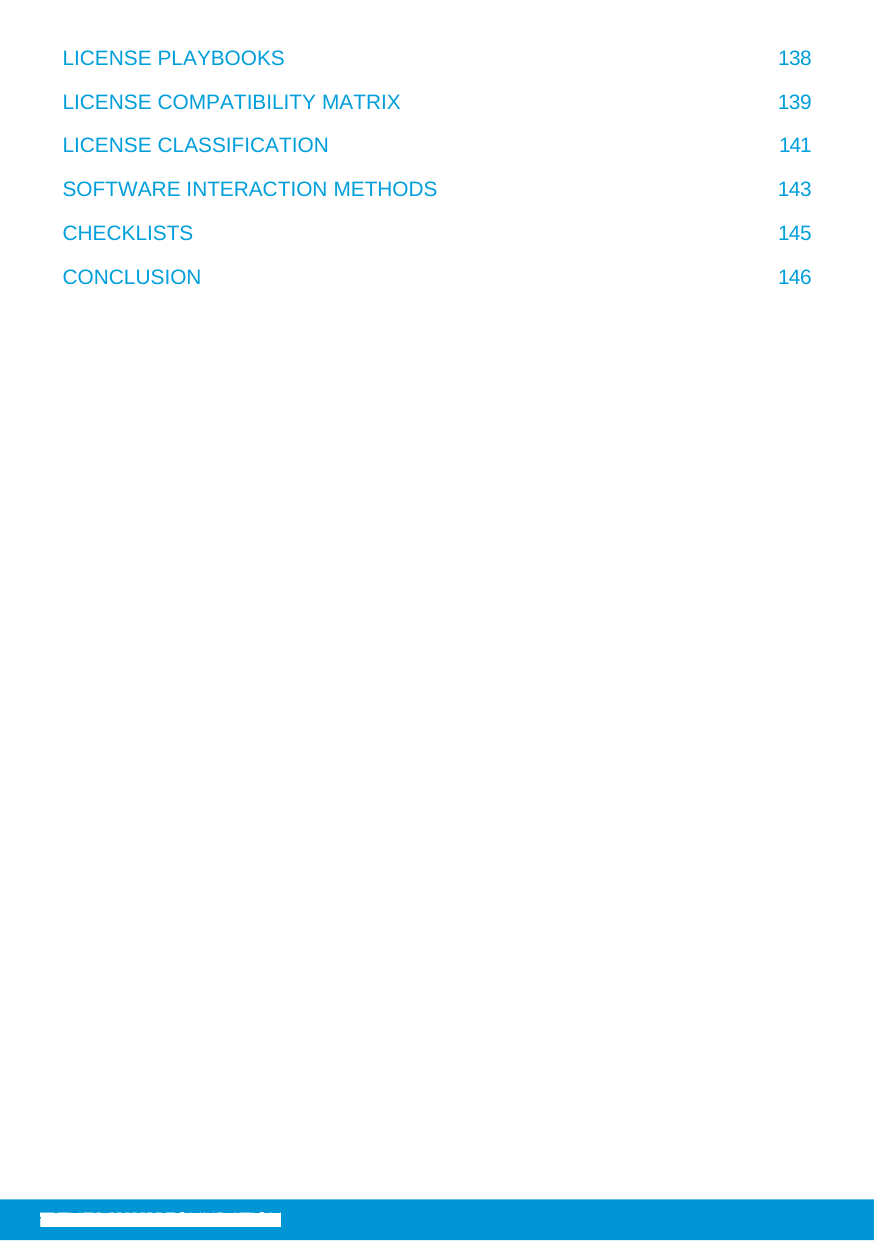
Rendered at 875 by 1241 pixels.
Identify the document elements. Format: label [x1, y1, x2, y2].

picture [41, 1213, 280, 1226]
